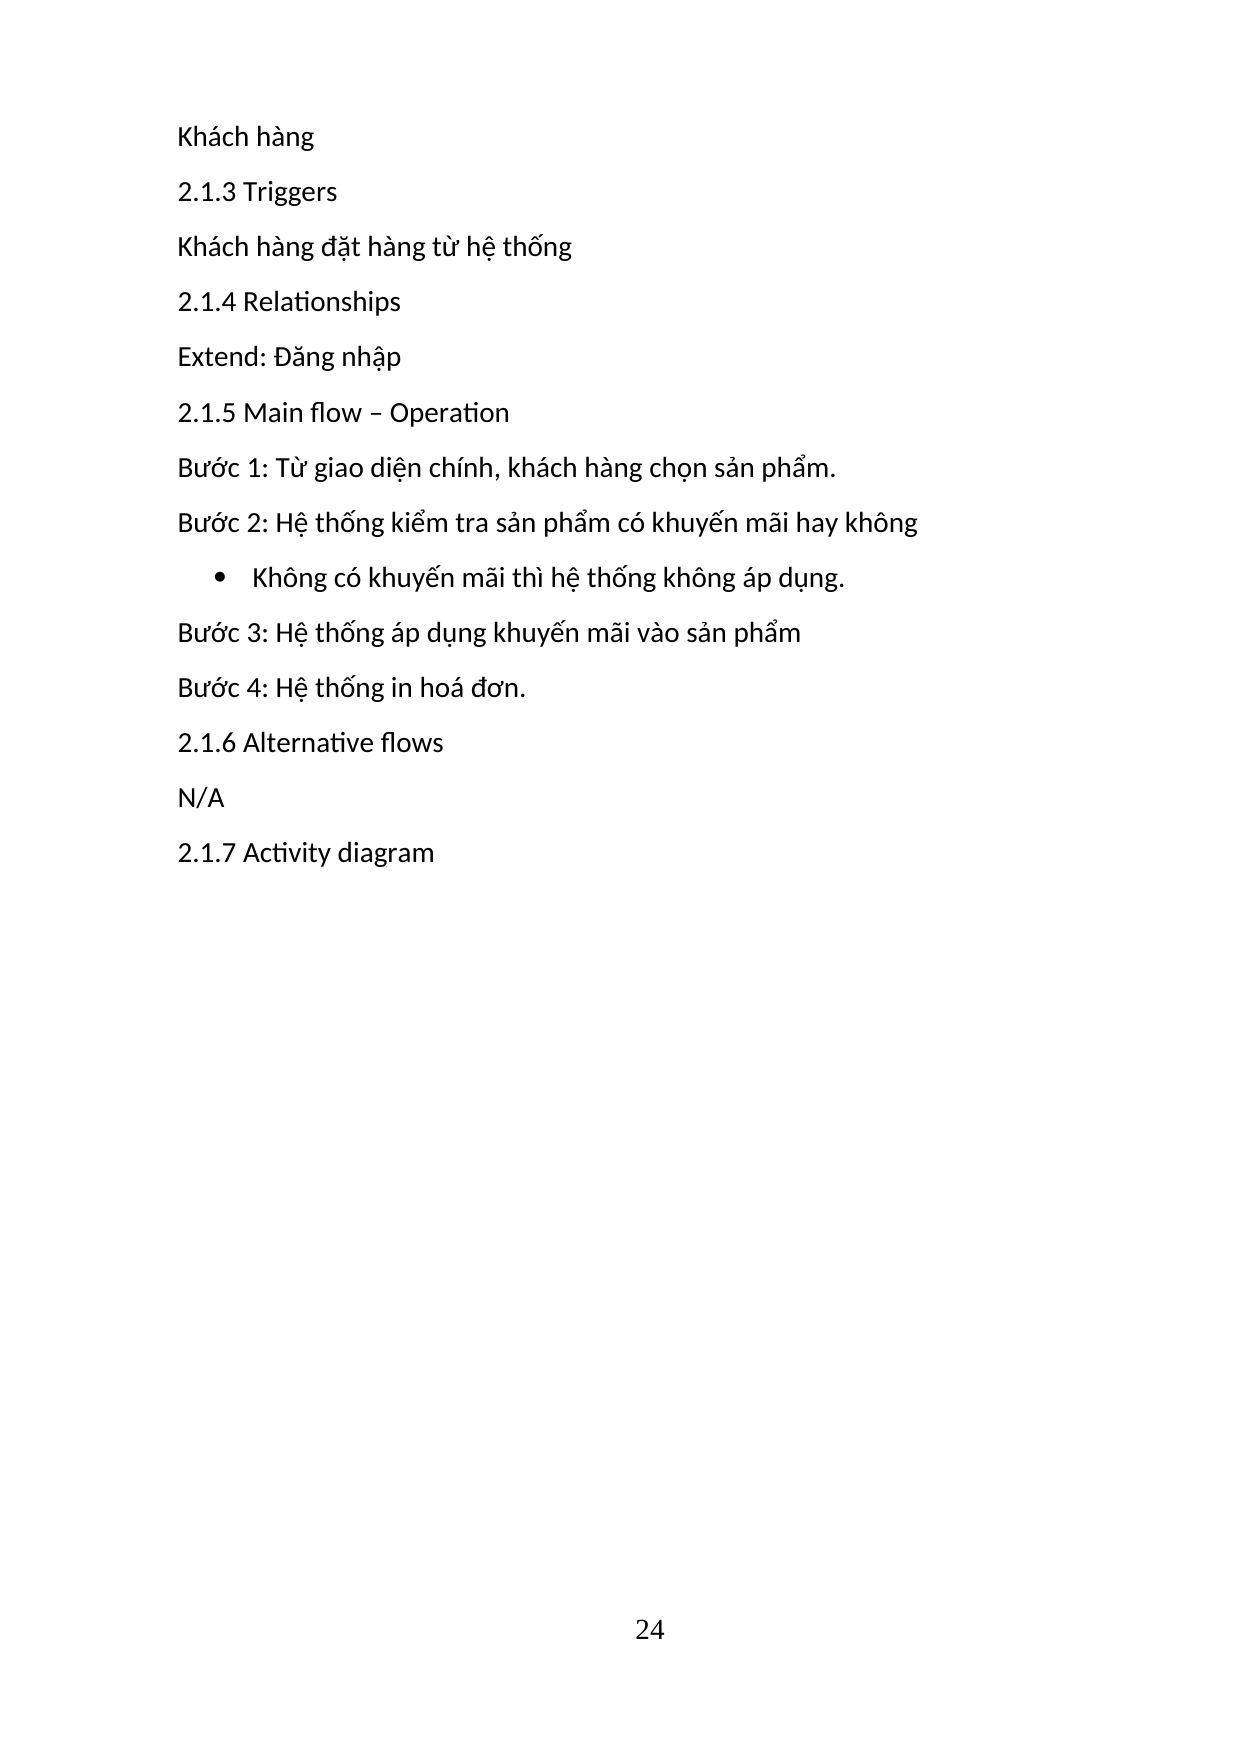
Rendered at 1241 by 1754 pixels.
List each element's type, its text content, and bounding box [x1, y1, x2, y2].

text Khách hàng [177, 118, 1122, 154]
text Bước 3: Hệ thống áp dụng khuyến mãi vào sản phẩm [177, 614, 1122, 650]
text 2.1.6 Alternative flows [177, 724, 1122, 760]
list Không có khuyến mãi thì hệ thống không áp dụng. [215, 559, 1122, 594]
text Extend: Đăng nhập [177, 338, 1122, 374]
text N/A [177, 779, 1122, 815]
text 2.1.7 Activity diagram [177, 834, 1122, 870]
text Bước 4: Hệ thống in hoá đơn. [177, 669, 1122, 705]
text Bước 1: Từ giao diện chính, khách hàng chọn sản phẩm. [177, 449, 1122, 484]
text 2.1.3 Triggers [177, 173, 1122, 209]
text 2.1.4 Relationships [177, 283, 1122, 319]
text Bước 2: Hệ thống kiểm tra sản phẩm có khuyến mãi hay không [177, 504, 1122, 539]
text 2.1.5 Main flow – Operation [177, 394, 1122, 429]
text Khách hàng đặt hàng từ hệ thống [177, 228, 1122, 264]
